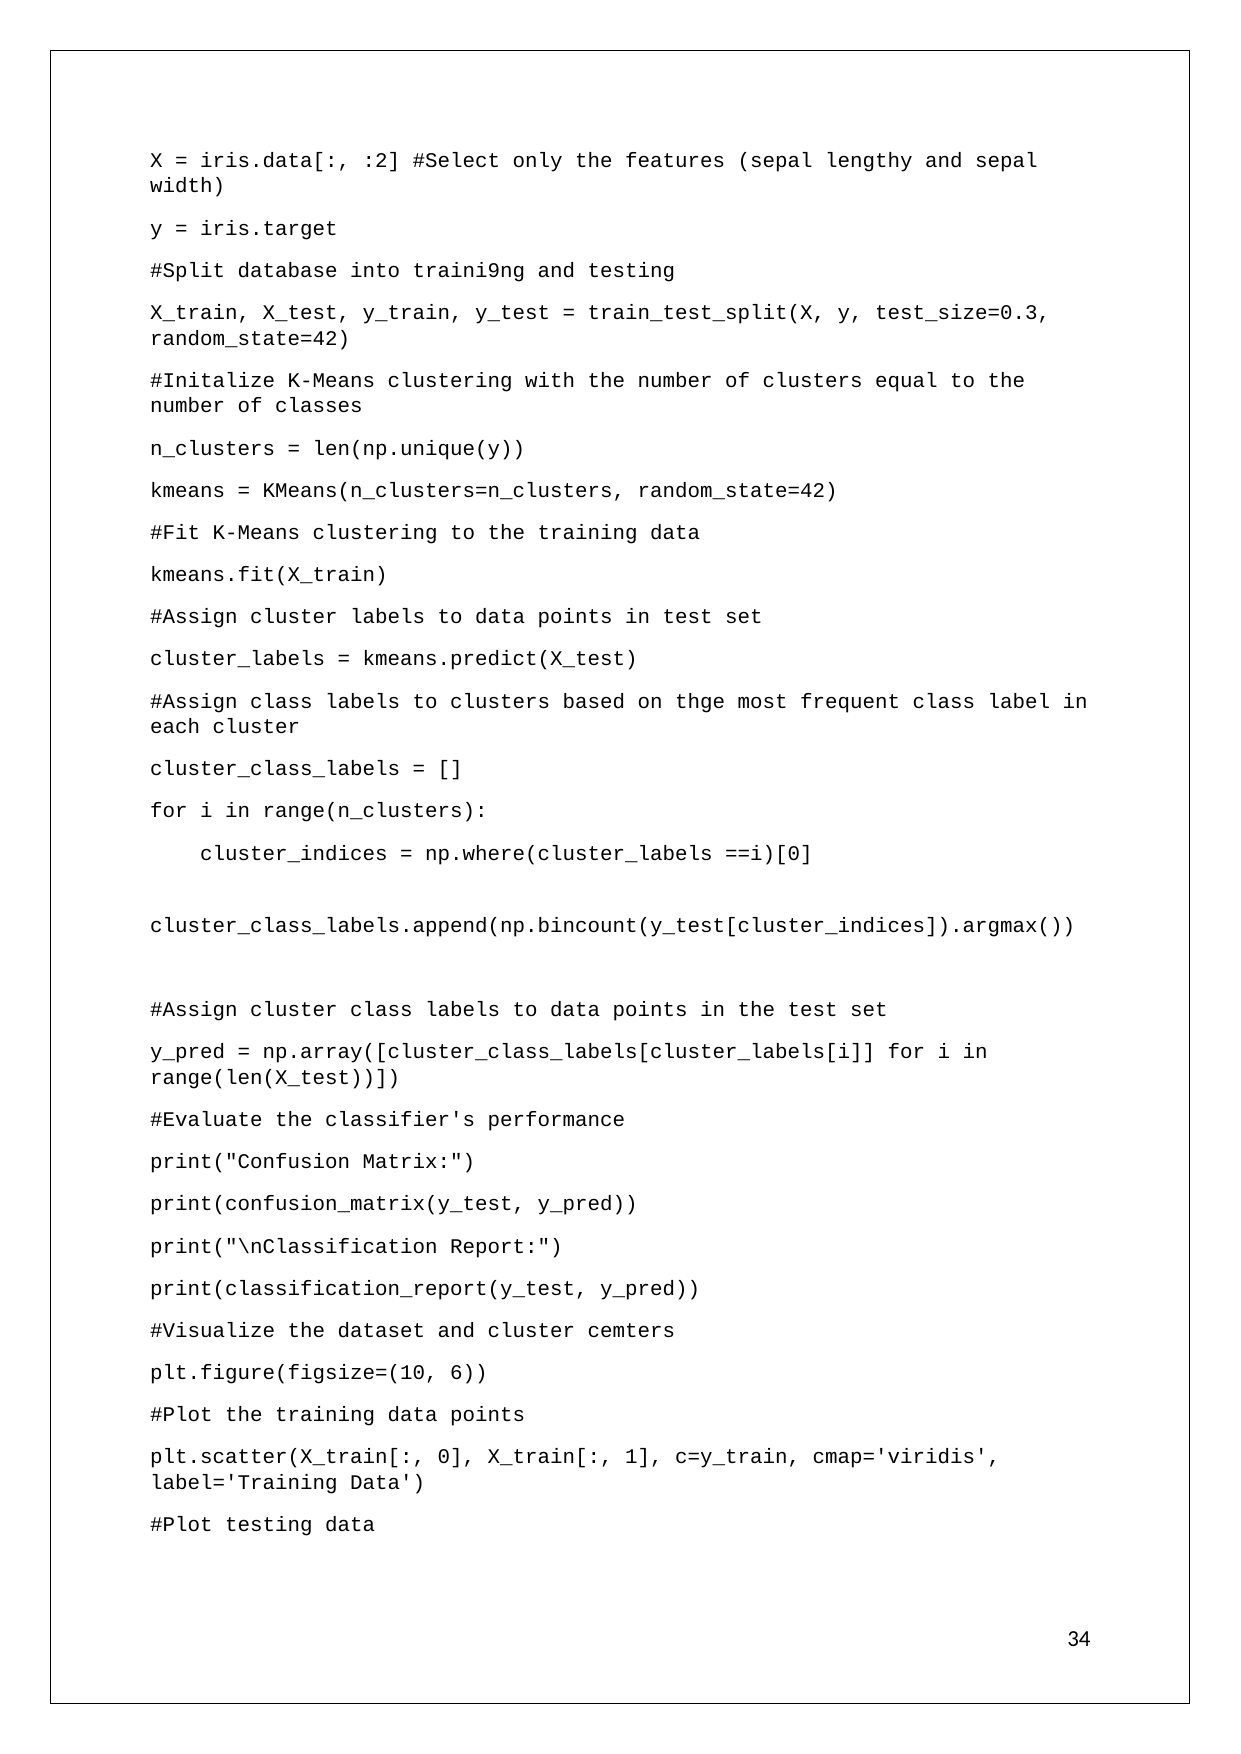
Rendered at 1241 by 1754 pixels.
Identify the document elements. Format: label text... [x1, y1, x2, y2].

text cluster_indices = np.where(cluster_labels ==i)[0] [150, 843, 1090, 866]
text print("Confusion Matrix:") [150, 1151, 1090, 1175]
text #Fit K-Means clustering to the training data [150, 522, 1090, 546]
text y_pred = np.array([cluster_class_labels[cluster_labels[i]] for i in range(len(X_test))]) [150, 1041, 1090, 1091]
text #Evaluate the classifier's performance [150, 1109, 1090, 1133]
text #Assign cluster class labels to data points in the test set [150, 999, 1090, 1023]
text #Assign cluster labels to data points in test set [150, 606, 1090, 630]
text X_train, X_test, y_train, y_test = train_test_split(X, y, test_size=0.3, random_state=42) [150, 302, 1090, 351]
text print(classification_report(y_test, y_pred)) [150, 1278, 1090, 1301]
text #Split database into traini9ng and testing [150, 260, 1090, 283]
text kmeans.fit(X_train) [150, 564, 1090, 588]
text for i in range(n_clusters): [150, 801, 1090, 824]
text cluster_labels = kmeans.predict(X_test) [150, 648, 1090, 672]
text #Plot the training data points [150, 1404, 1090, 1428]
text X = iris.data[:, :2] #Select only the features (sepal lengthy and sepal width) [150, 150, 1090, 199]
text cluster_class_labels.append(np.bincount(y_test[cluster_indices]).argmax()) [150, 885, 1090, 938]
text #Visualize the dataset and cluster cemters [150, 1320, 1090, 1344]
text #Plot testing data [150, 1514, 1090, 1538]
text n_clusters = len(np.unique(y)) [150, 437, 1090, 461]
text print("\nClassification Report:") [150, 1236, 1090, 1259]
text y = iris.target [150, 218, 1090, 241]
text plt.scatter(X_train[:, 0], X_train[:, 1], c=y_train, cmap='viridis', label='Training Data') [150, 1447, 1090, 1496]
text #Assign class labels to clusters based on thge most frequent class label in each cluster [150, 691, 1090, 740]
text #Initalize K-Means clustering with the number of clusters equal to the number of classes [150, 370, 1090, 419]
text kmeans = KMeans(n_clusters=n_clusters, random_state=42) [150, 480, 1090, 503]
text plt.figure(figsize=(10, 6)) [150, 1362, 1090, 1386]
text cluster_class_labels = [] [150, 758, 1090, 782]
text print(confusion_matrix(y_test, y_pred)) [150, 1193, 1090, 1217]
